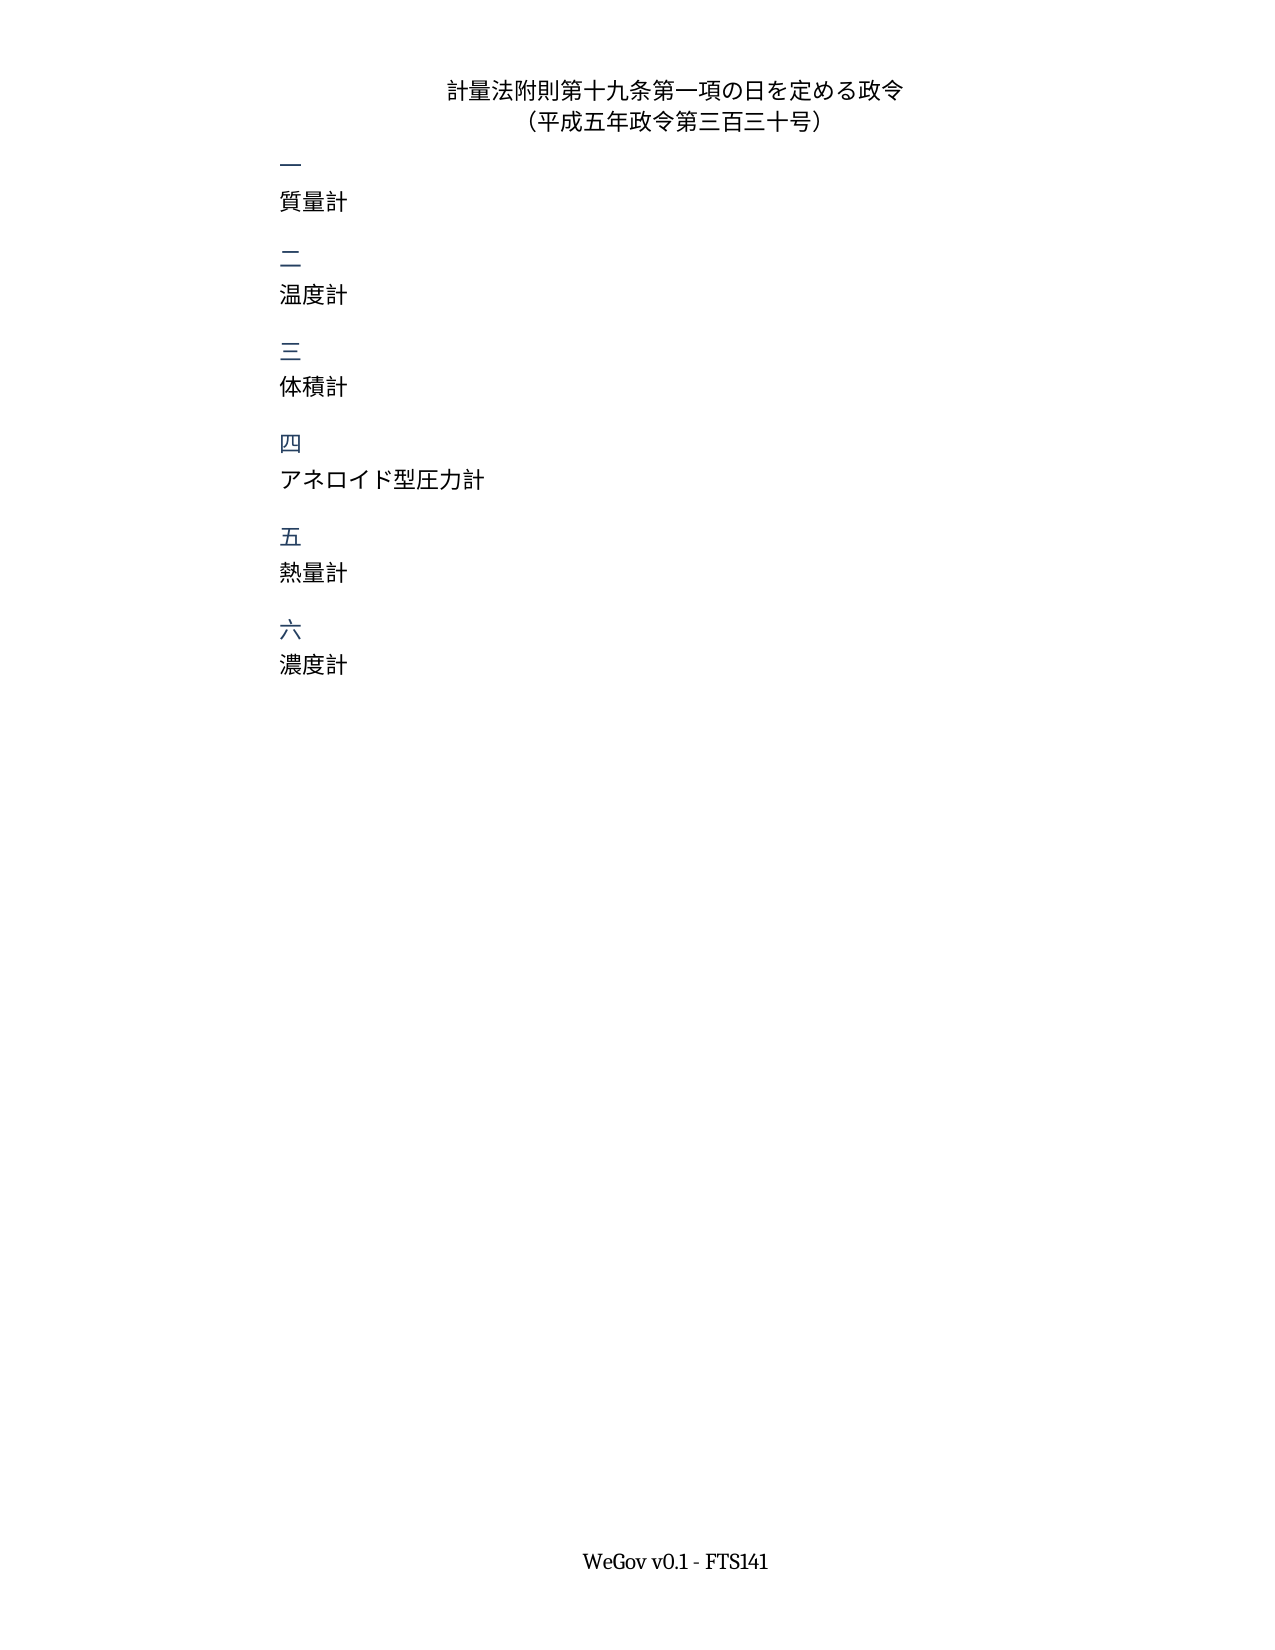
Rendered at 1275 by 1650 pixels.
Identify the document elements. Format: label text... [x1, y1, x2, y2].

subtitle 二 [279, 243, 1087, 274]
text アネロイド型圧力計 [279, 464, 1087, 495]
subtitle 三 [279, 335, 1087, 367]
text 体積計 [279, 371, 1087, 403]
subtitle 一 [279, 150, 1087, 181]
text 濃度計 [279, 649, 1087, 681]
text 質量計 [279, 186, 1087, 217]
subtitle 六 [279, 613, 1087, 645]
text 温度計 [279, 279, 1087, 310]
text 熱量計 [279, 557, 1087, 588]
subtitle 四 [279, 428, 1087, 459]
subtitle 五 [279, 521, 1087, 552]
